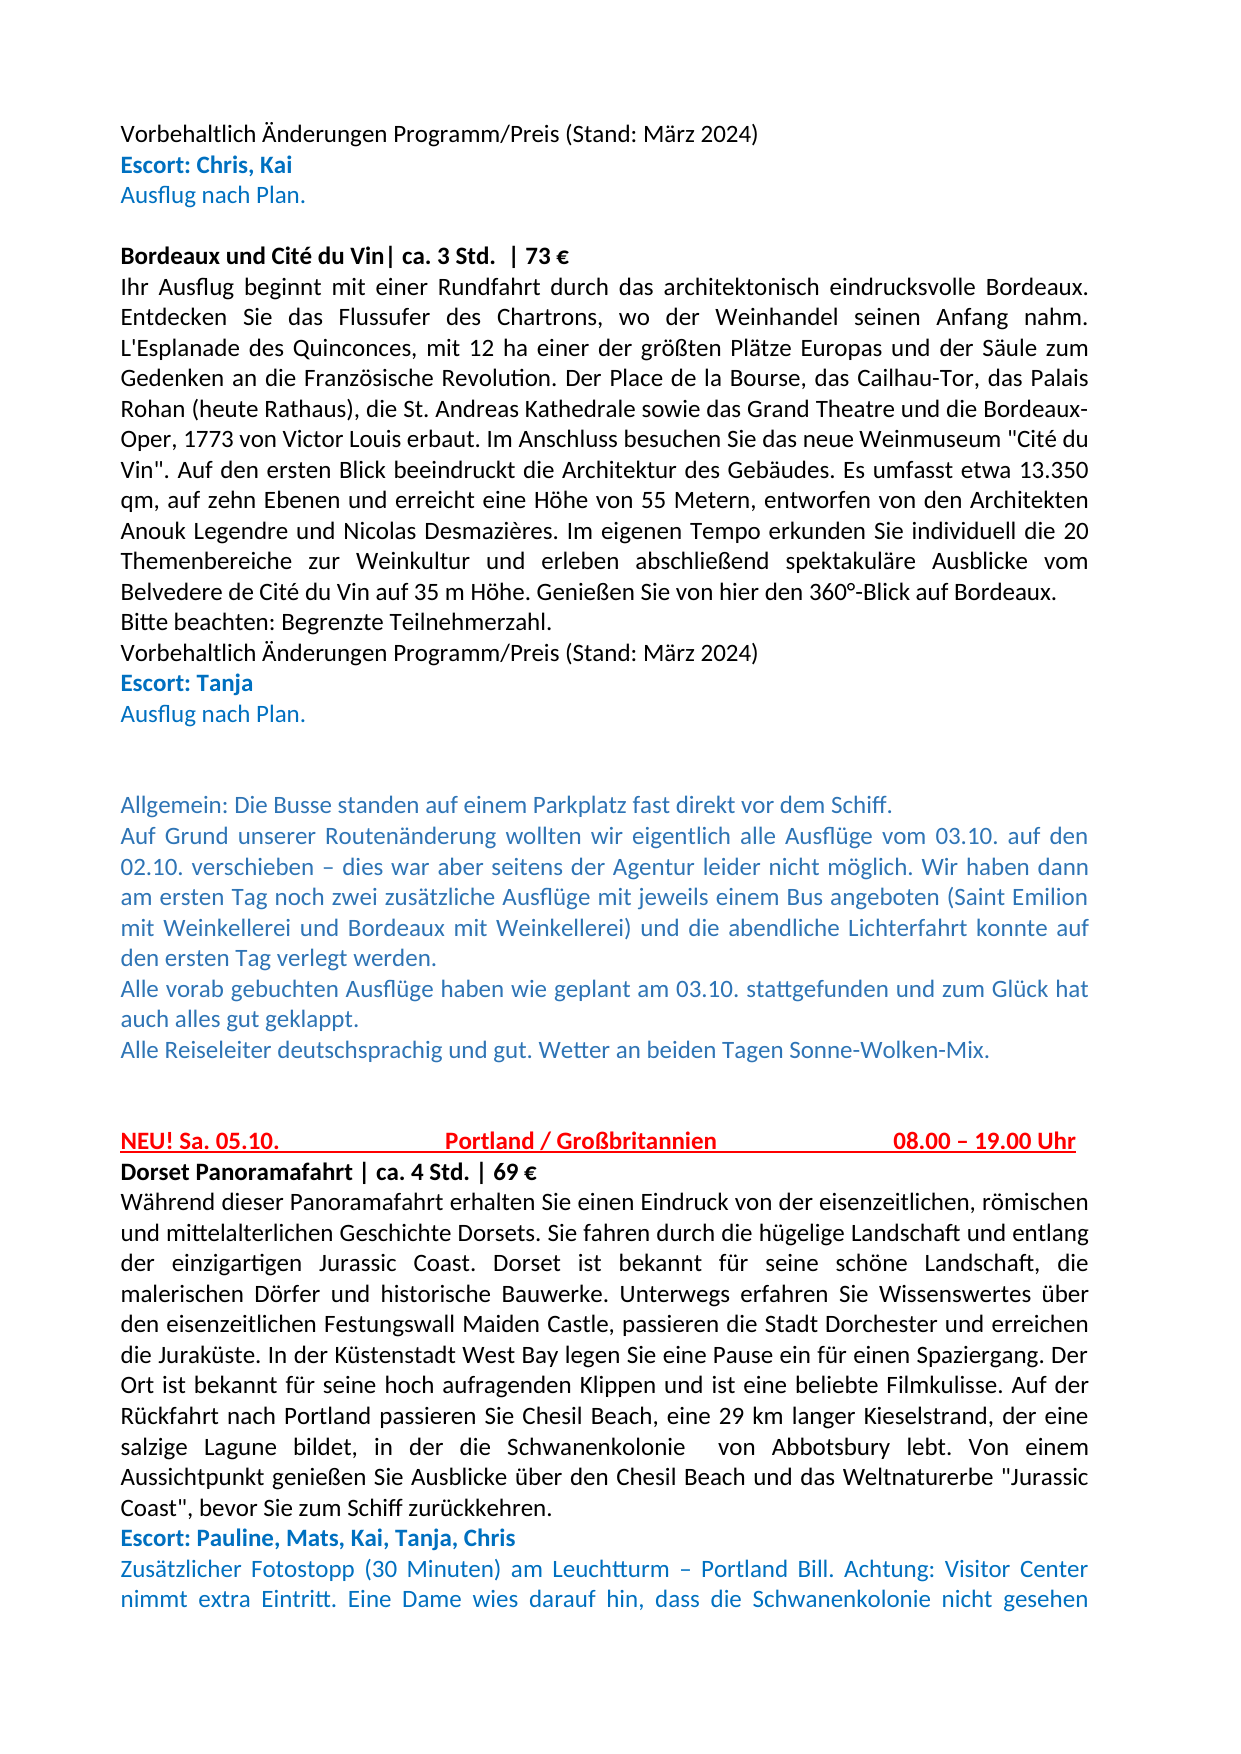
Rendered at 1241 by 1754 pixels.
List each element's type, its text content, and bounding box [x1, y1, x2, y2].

text Ihr Ausflug beginnt mit einer Rundfahrt durch das architektonisch eindrucksvolle Bordeaux. Entdecken Sie das Flussufer des Chartrons, wo der Weinhandel seinen Anfang nahm. L'Esplanade des Quinconces, mit 12 ha einer der größten Plätze Europas und der Säule zum Gedenken an die Französische Revolution. Der Place de la Bourse, das Cailhau-Tor, das Palais Rohan (heute Rathaus), die St. Andreas Kathedrale sowie das Grand Theatre und die Bordeaux-Oper, 1773 von Victor Louis erbaut. Im Anschluss besuchen Sie das neue Weinmuseum "Cité du Vin". Auf den ersten Blick beeindruckt die Architektur des Gebäudes. Es umfasst etwa 13.350 qm, auf zehn Ebenen und erreicht eine Höhe von 55 Metern, entworfen von den Architekten Anouk Legendre und Nicolas Desmazières. Im eigenen Tempo erkunden Sie individuell die 20 Themenbereiche zur Weinkultur und erleben abschließend spektakuläre Ausblicke vom Belvedere de Cité du Vin auf 35 m Höhe. Genießen Sie von hier den 360°-Blick auf Bordeaux. [120, 271, 1090, 607]
text Allgemein: Die Busse standen auf einem Parkplatz fast direkt vor dem Schiff. [120, 790, 1090, 820]
text Alle vorab gebuchten Ausflüge haben wie geplant am 03.10. stattgefunden und zum Glück hat auch alles gut geklappt. [120, 973, 1090, 1034]
text Während dieser Panoramafahrt erhalten Sie einen Eindruck von der eisenzeitlichen, römischen und mittelalterlichen Geschichte Dorsets. Sie fahren durch die hügelige Landschaft und entlang der einzigartigen Jurassic Coast. Dorset ist bekannt für seine schöne Landschaft, die malerischen Dörfer und historische Bauwerke. Unterwegs erfahren Sie Wissenswertes über den eisenzeitlichen Festungswall Maiden Castle, passieren die Stadt Dorchester und erreichen die Juraküste. In der Küstenstadt West Bay legen Sie eine Pause ein für einen Spaziergang. Der Ort ist bekannt für seine hoch aufragenden Klippen und ist eine beliebte Filmkulisse. Auf der Rückfahrt nach Portland passieren Sie Chesil Beach, eine 29 km langer Kieselstrand, der eine salzige Lagune bildet, in der die Schwanenkolonie von Abbotsbury lebt. Von einem Aussichtpunkt genießen Sie Ausblicke über den Chesil Beach und das Weltnaturerbe "Jurassic Coast", bevor Sie zum Schiff zurückkehren. [120, 1186, 1090, 1522]
text Alle Reiseleiter deutschsprachig und gut. Wetter an beiden Tagen Sonne-Wolken-Mix. [120, 1034, 1090, 1064]
text Escort: Pauline, Mats, Kai, Tanja, Chris [120, 1522, 1090, 1553]
text Vorbehaltlich Änderungen Programm/Preis (Stand: März 2024) [120, 118, 1090, 149]
text NEU! Sa. 05.10. Portland / Großbritannien 08.00 – 19.00 Uhr [120, 1125, 1090, 1156]
text Bordeaux und Cité du Vin| ca. 3 Std. | 73 € [120, 240, 1090, 271]
text Ausflug nach Plan. [120, 698, 1090, 729]
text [120, 1553, 1090, 1614]
text Ausflug nach Plan. [120, 179, 1090, 210]
text Dorset Panoramafahrt | ca. 4 Std. | 69 € [120, 1156, 1090, 1186]
text Escort: Chris, Kai [120, 149, 1090, 179]
text Escort: Tanja [120, 668, 1090, 698]
text Vorbehaltlich Änderungen Programm/Preis (Stand: März 2024) [120, 637, 1090, 668]
text Auf Grund unserer Routenänderung wollten wir eigentlich alle Ausflüge vom 03.10. auf den 02.10. verschieben – dies war aber seitens der Agentur leider nicht möglich. Wir haben dann am ersten Tag noch zwei zusätzliche Ausflüge mit jeweils einem Bus angeboten (Saint Emilion mit Weinkellerei und Bordeaux mit Weinkellerei) und die abendliche Lichterfahrt konnte auf den ersten Tag verlegt werden. [120, 820, 1090, 973]
text Bitte beachten: Begrenzte Teilnehmerzahl. [120, 607, 1090, 637]
